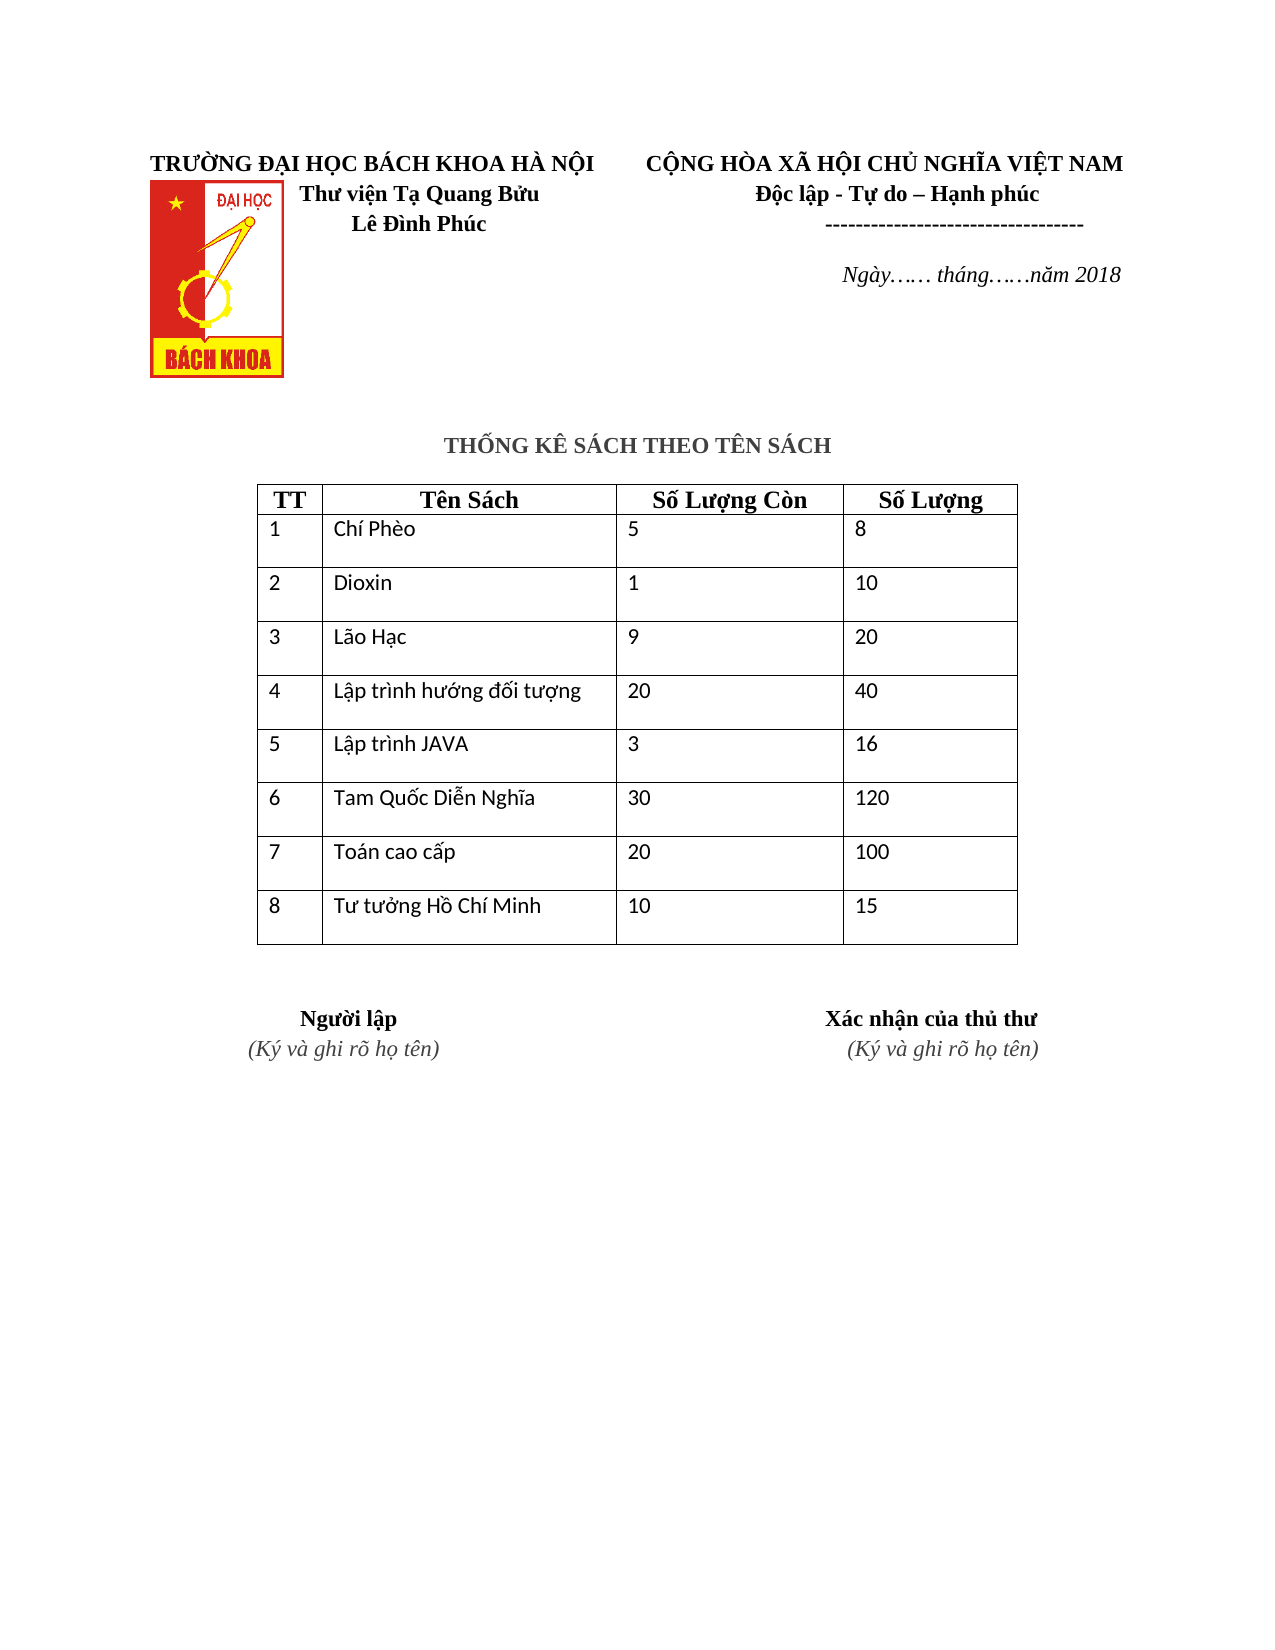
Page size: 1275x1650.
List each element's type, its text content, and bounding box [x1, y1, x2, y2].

table_header Số Lượng [844, 485, 1017, 513]
table_cell Lão Hạc [323, 622, 616, 675]
text Lê Đình Phúc ---------------------------------- [150, 210, 1125, 237]
table_cell Tư tưởng Hồ Chí Minh [323, 891, 616, 943]
table_cell 3 [258, 622, 322, 675]
text TRƯỜNG ĐẠI HỌC BÁCH KHOA HÀ NỘI CỘNG HÒA XÃ HỘI CHỦ NGHĨA VIỆT NAM [150, 150, 1125, 176]
table_cell 7 [258, 837, 322, 890]
table_cell 20 [617, 676, 843, 728]
text THỐNG KÊ SÁCH THEO TÊN SÁCH [150, 433, 1125, 459]
table_cell 120 [844, 783, 1017, 836]
table_header Số Lượng Còn [617, 485, 843, 513]
table_cell 15 [844, 891, 1017, 943]
table_cell Lập trình hướng đối tượng [323, 676, 616, 728]
table_cell 10 [844, 568, 1017, 621]
table_cell 20 [617, 837, 843, 890]
text (Ký và ghi rõ họ tên) (Ký và ghi rõ họ tên) [150, 1035, 1125, 1061]
table_header Tên Sách [323, 485, 616, 513]
table_cell 30 [617, 783, 843, 836]
table_cell 5 [258, 730, 322, 782]
table_cell 5 [617, 515, 843, 567]
table_cell 10 [617, 891, 843, 943]
table_cell Tam Quốc Diễn Nghĩa [323, 783, 616, 836]
table_cell 2 [258, 568, 322, 621]
table_cell Chí Phèo [323, 515, 616, 567]
table_cell 1 [617, 568, 843, 621]
table_cell 8 [844, 515, 1017, 567]
table_header TT [258, 485, 322, 513]
table_cell 8 [258, 891, 322, 943]
table_cell 9 [617, 622, 843, 675]
table_cell 3 [617, 730, 843, 782]
table_cell 40 [844, 676, 1017, 728]
text Người lập Xác nhận của thủ thư [225, 1005, 1125, 1031]
table_cell Lập trình JAVA [323, 730, 616, 782]
picture [150, 237, 284, 378]
table_cell 4 [258, 676, 322, 728]
table_cell Dioxin [323, 568, 616, 621]
table_cell 1 [258, 515, 322, 567]
table_cell 6 [258, 783, 322, 836]
table_cell 100 [844, 837, 1017, 890]
text Thư viện Tạ Quang Bửu Độc lập - Tự do – Hạnh phúc [150, 180, 1125, 207]
table_cell Toán cao cấp [323, 837, 616, 890]
table_cell 16 [844, 730, 1017, 782]
text Ngày…… tháng……năm 2018 [750, 261, 1125, 288]
table_cell 20 [844, 622, 1017, 675]
